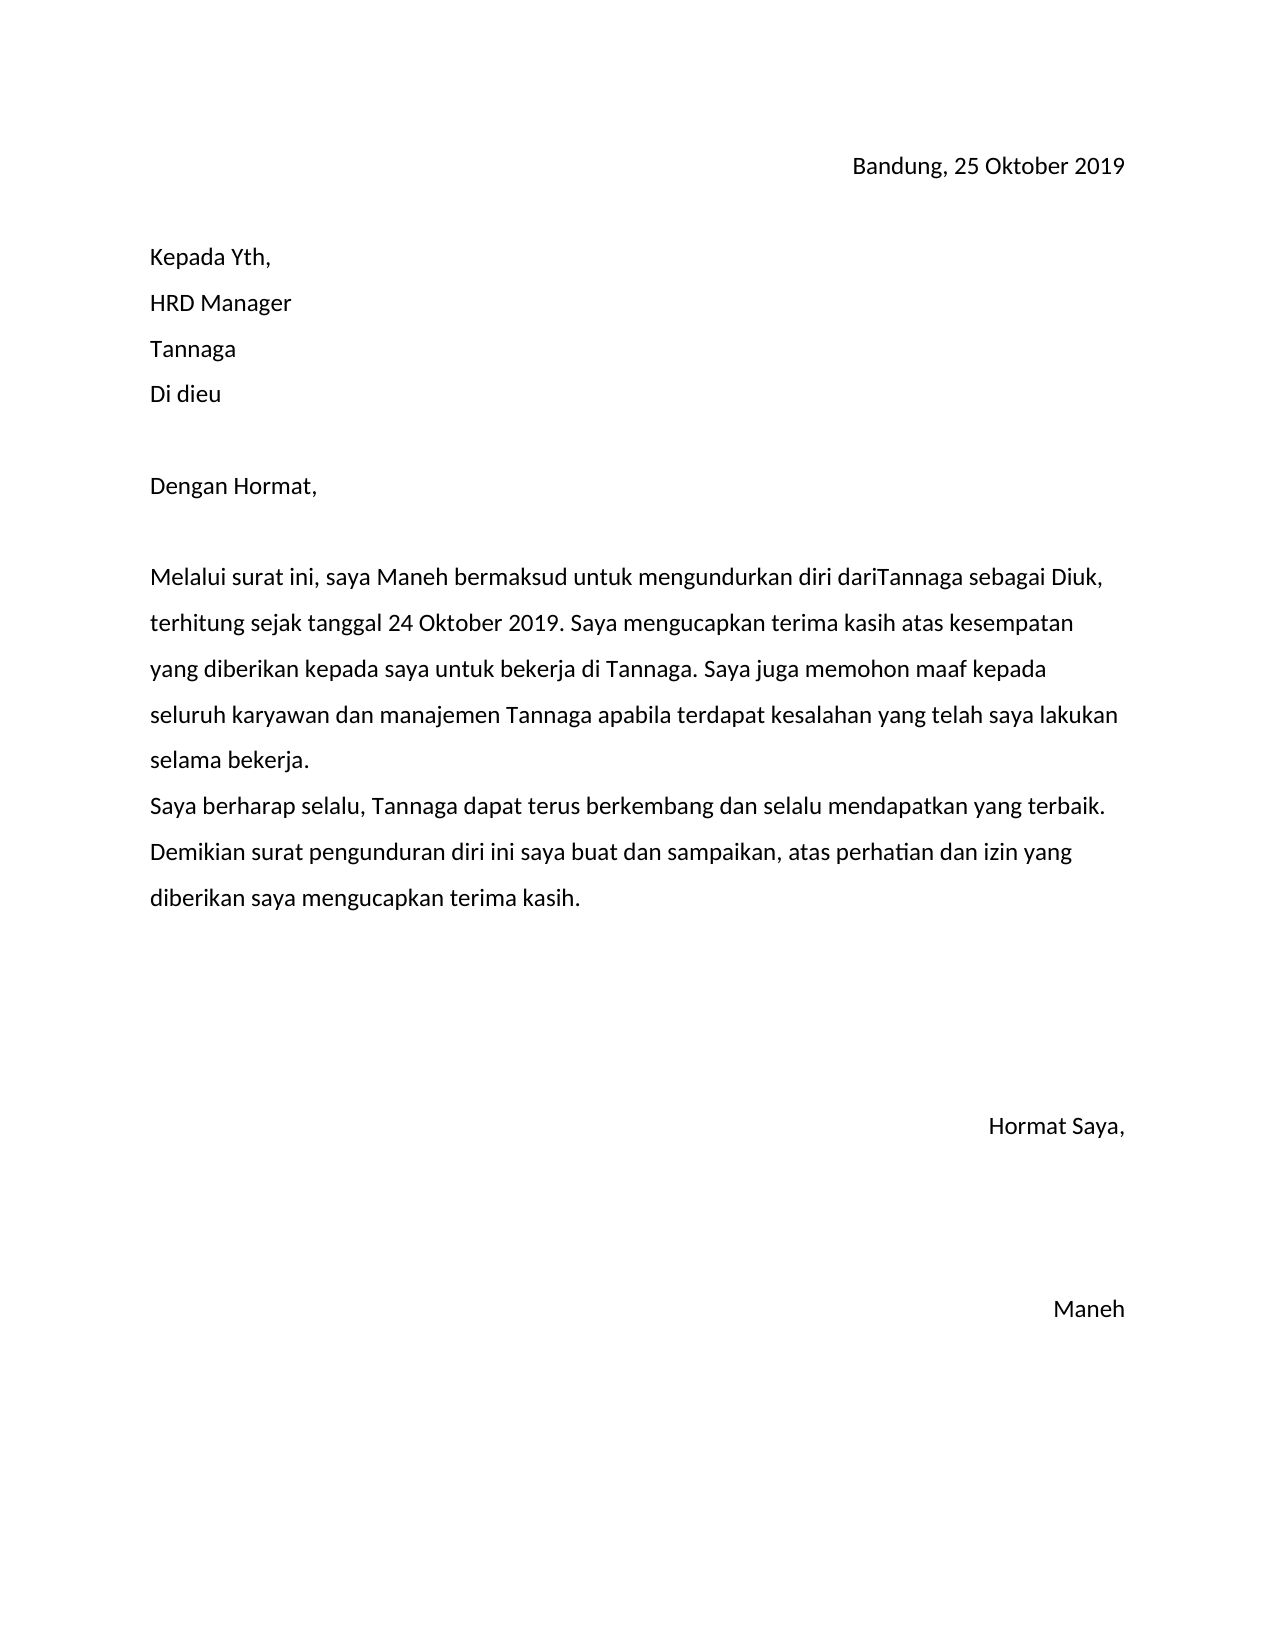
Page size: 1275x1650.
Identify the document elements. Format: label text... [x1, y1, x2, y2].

text Dengan Hormat, [150, 470, 1125, 501]
text Saya berharap selalu, Tannaga dapat terus berkembang dan selalu mendapatkan yang terbaik. Demikian surat pengunduran diri ini saya buat dan sampaikan, atas perhatian dan izin yang diberikan saya mengucapkan terima kasih. [150, 790, 1125, 912]
text Melalui surat ini, saya Maneh bermaksud untuk mengundurkan diri dari Tannaga sebagai Diuk, terhitung sejak tanggal 24 Oktober 2019. Saya mengucapkan terima kasih atas kesempatan yang diberikan kepada saya untuk bekerja di Tannaga. Saya juga memohon maaf kepada seluruh karyawan dan manajemen Tannaga apabila terdapat kesalahan yang telah saya lakukan selama bekerja. [150, 562, 1125, 775]
text Tannaga [150, 333, 1125, 363]
text Bandung, 25 Oktober 2019 [150, 150, 1125, 181]
text Hormat Saya, [900, 1110, 1125, 1141]
text Kepada Yth, [150, 241, 1125, 272]
text HRD Manager [150, 287, 1125, 318]
text Maneh [900, 1293, 1125, 1324]
text Di dieu [150, 379, 1125, 409]
